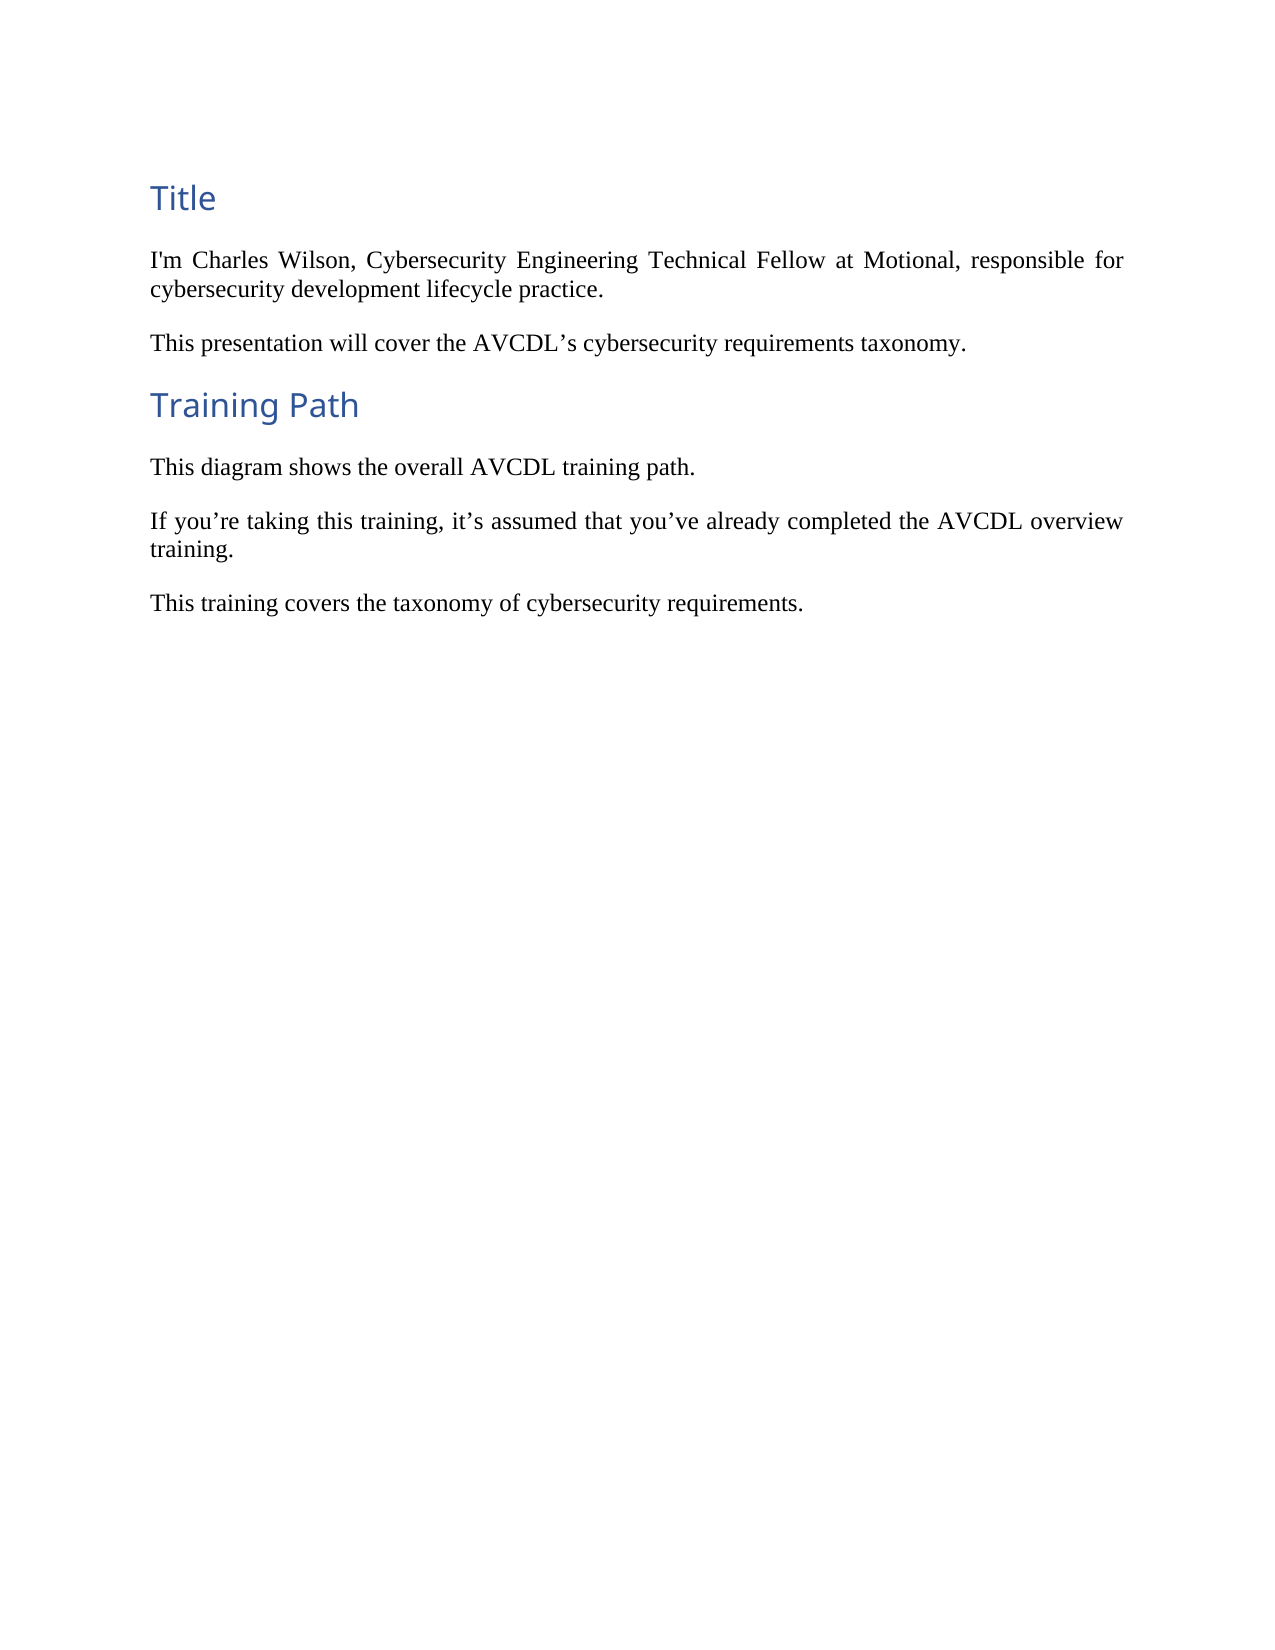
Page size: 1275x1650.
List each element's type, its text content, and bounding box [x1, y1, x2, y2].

subtitle This presentation will cover the AVCDL’s cybersecurity requirements taxonomy. [150, 328, 1125, 357]
subtitle Training Path [150, 382, 1125, 427]
subtitle This training covers the taxonomy of cybersecurity requirements. [150, 588, 1125, 617]
subtitle I'm Charles Wilson, Cybersecurity Engineering Technical Fellow at Motional, responsible for cybersecurity development lifecycle practice. [150, 245, 1125, 303]
subtitle If you’re taking this training, it’s assumed that you’ve already completed the AVCDL overview training. [150, 506, 1125, 563]
subtitle Title [150, 175, 1125, 220]
subtitle This diagram shows the overall AVCDL training path. [150, 452, 1125, 481]
